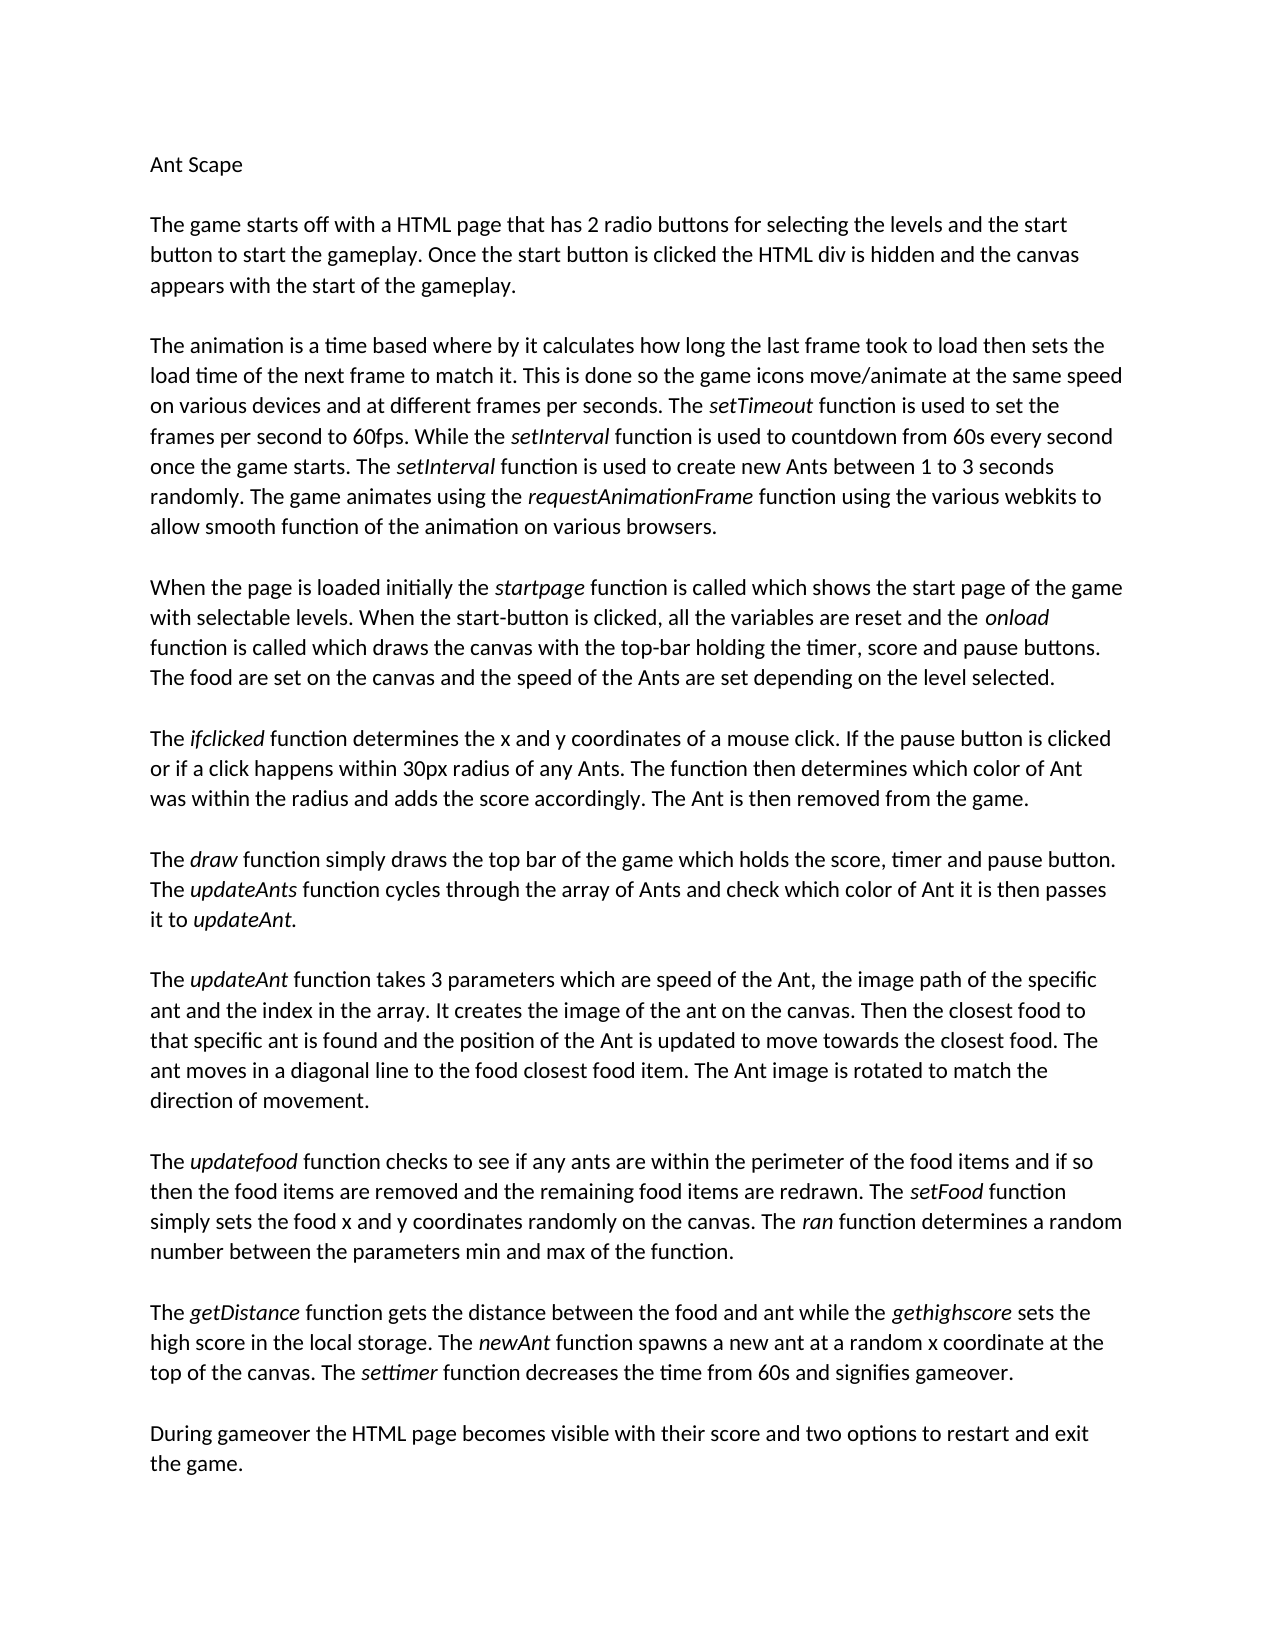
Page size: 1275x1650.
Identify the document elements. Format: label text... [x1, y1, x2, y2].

text Ant Scape [150, 150, 1125, 178]
text The getDistance function gets the distance between the food and ant while the gethighscore sets the high score in the local storage. The newAnt function spawns a new ant at a random x coordinate at the top of the canvas. The settimer function decreases the time from 60s and signifies gameover. [150, 1298, 1125, 1386]
text During gameover the HTML page becomes visible with their score and two options to restart and exit the game. [150, 1419, 1125, 1477]
text When the page is loaded initially the startpage function is called which shows the start page of the game with selectable levels. When the start-button is clicked, all the variables are reset and the onload function is called which draws the canvas with the top-bar holding the timer, score and pause buttons. The food are set on the canvas and the speed of the Ants are set depending on the level selected. [150, 573, 1125, 692]
text The updateAnt function takes 3 parameters which are speed of the Ant, the image path of the specific ant and the index in the array. It creates the image of the ant on the canvas. Then the closest food to that specific ant is found and the position of the Ant is updated to move towards the closest food. The ant moves in a diagonal line to the food closest food item. The Ant image is rotated to match the direction of movement. [150, 966, 1125, 1114]
text The draw function simply draws the top bar of the game which holds the score, timer and pause button. The updateAnts function cycles through the array of Ants and check which color of Ant it is then passes it to updateAnt. [150, 845, 1125, 933]
text The ifclicked function determines the x and y coordinates of a mouse click. If the pause button is clicked or if a click happens within 30px radius of any Ants. The function then determines which color of Ant was within the radius and adds the score accordingly. The Ant is then removed from the game. [150, 724, 1125, 812]
text The animation is a time based where by it calculates how long the last frame took to load then sets the load time of the next frame to match it. This is done so the game icons move/animate at the same speed on various devices and at different frames per seconds. The setTimeout function is used to set the frames per second to 60fps. While the setInterval function is used to countdown from 60s every second once the game starts. The setInterval function is used to create new Ants between 1 to 3 seconds randomly. The game animates using the requestAnimationFrame function using the various webkits to allow smooth function of the animation on various browsers. [150, 331, 1125, 541]
text The updatefood function checks to see if any ants are within the perimeter of the food items and if so then the food items are removed and the remaining food items are redrawn. The setFood function simply sets the food x and y coordinates randomly on the canvas. The ran function determines a random number between the parameters min and max of the function. [150, 1147, 1125, 1266]
text The game starts off with a HTML page that has 2 radio buttons for selecting the levels and the start button to start the gameplay. Once the start button is clicked the HTML div is hidden and the canvas appears with the start of the gameplay. [150, 210, 1125, 299]
